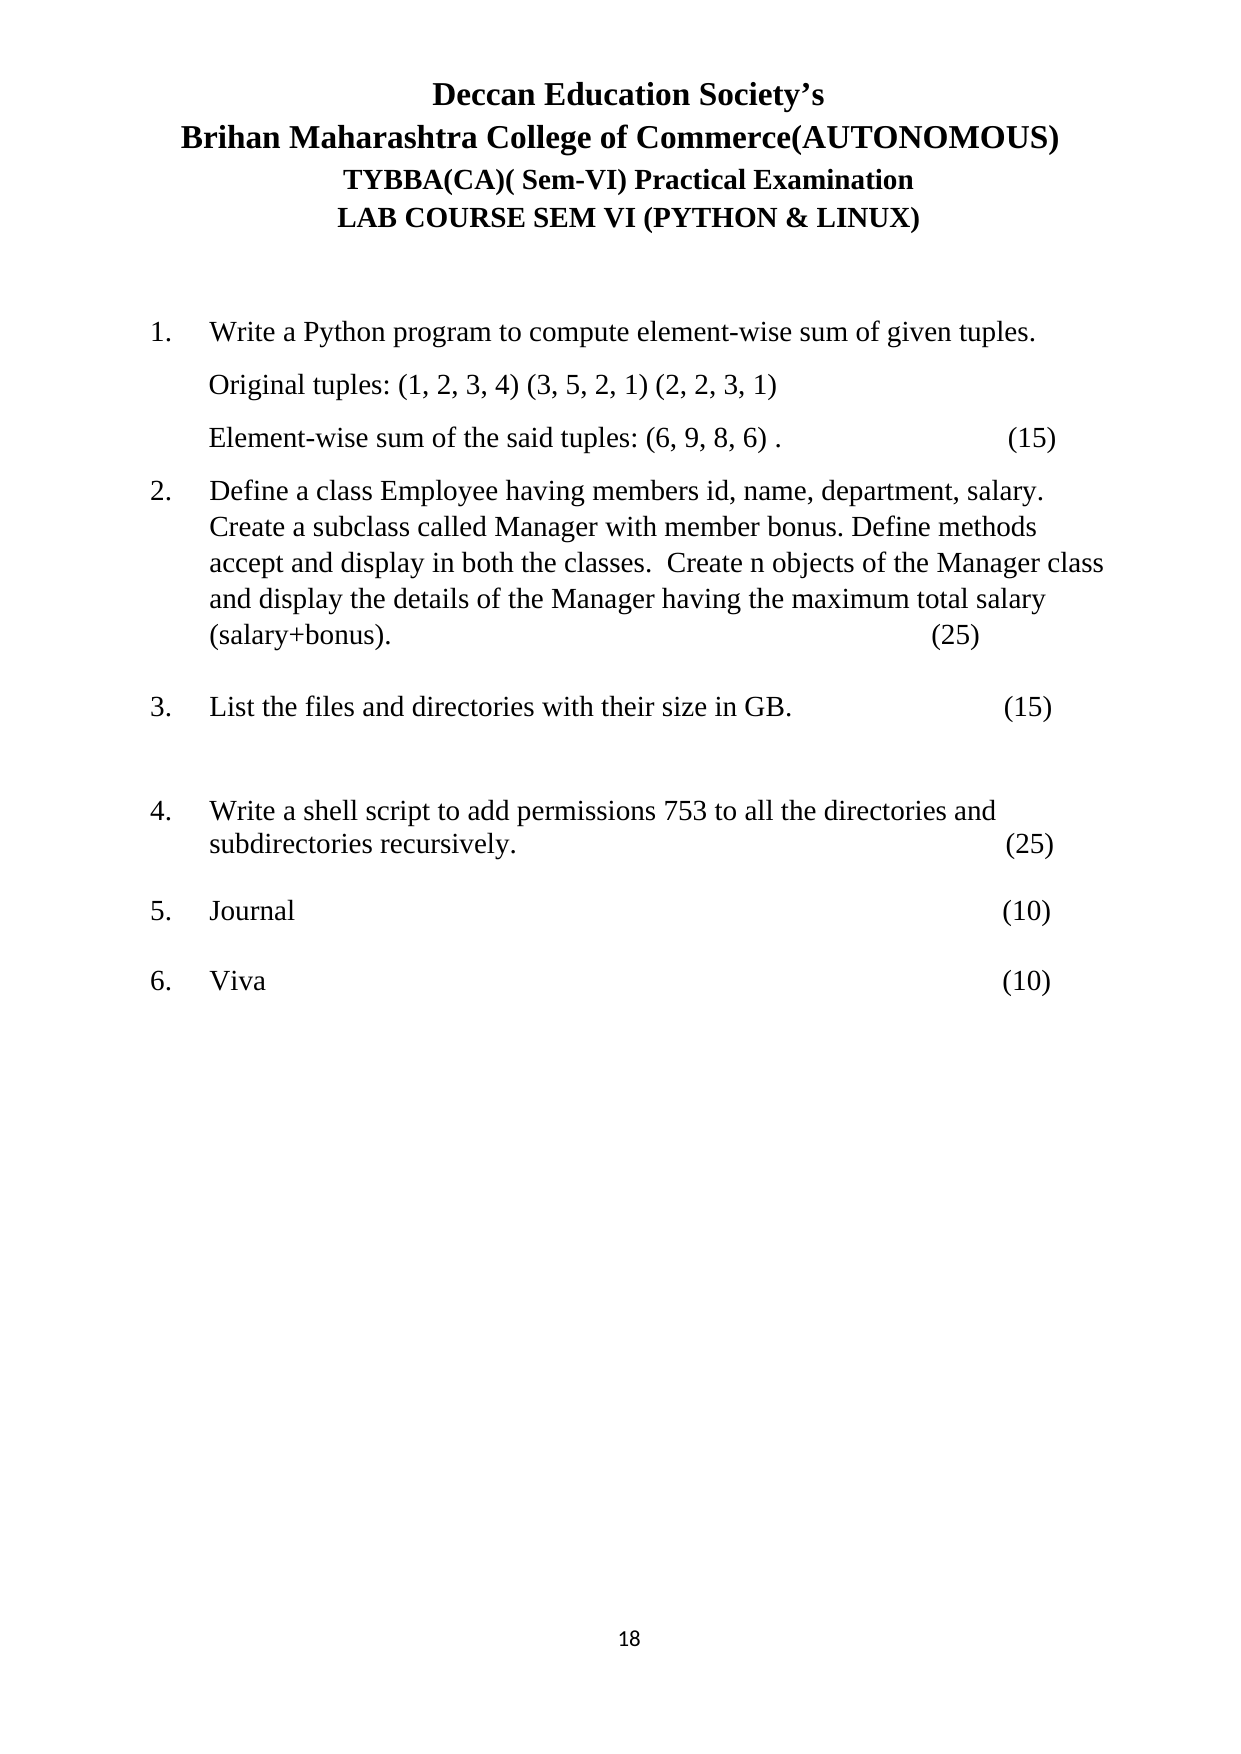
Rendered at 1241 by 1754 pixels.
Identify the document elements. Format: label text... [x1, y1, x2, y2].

list Viva (10) [150, 963, 1107, 997]
list Write a shell script to add permissions 753 to all the directories and subdirectories recursively. (25) [150, 793, 1107, 860]
list List the files and directories with their size in GB. (15) [150, 689, 1107, 723]
list Journal (10) [150, 893, 1107, 927]
text Original tuples: (1, 2, 3, 4) (3, 5, 2, 1) (2, 2, 3, 1) [150, 367, 1107, 401]
list Write a Python program to compute element-wise sum of given tuples. [150, 314, 1107, 348]
list Define a class Employee having members id, name, department, salary. Create a subclass called Manager with member bonus. Define methods accept and display in both the classes. Create n objects of the Manager class and display the details of the Manager having the maximum total salary (salary+bonus). (25) [150, 473, 1107, 651]
text Element-wise sum of the said tuples: (6, 9, 8, 6) . (15) [150, 420, 1107, 453]
